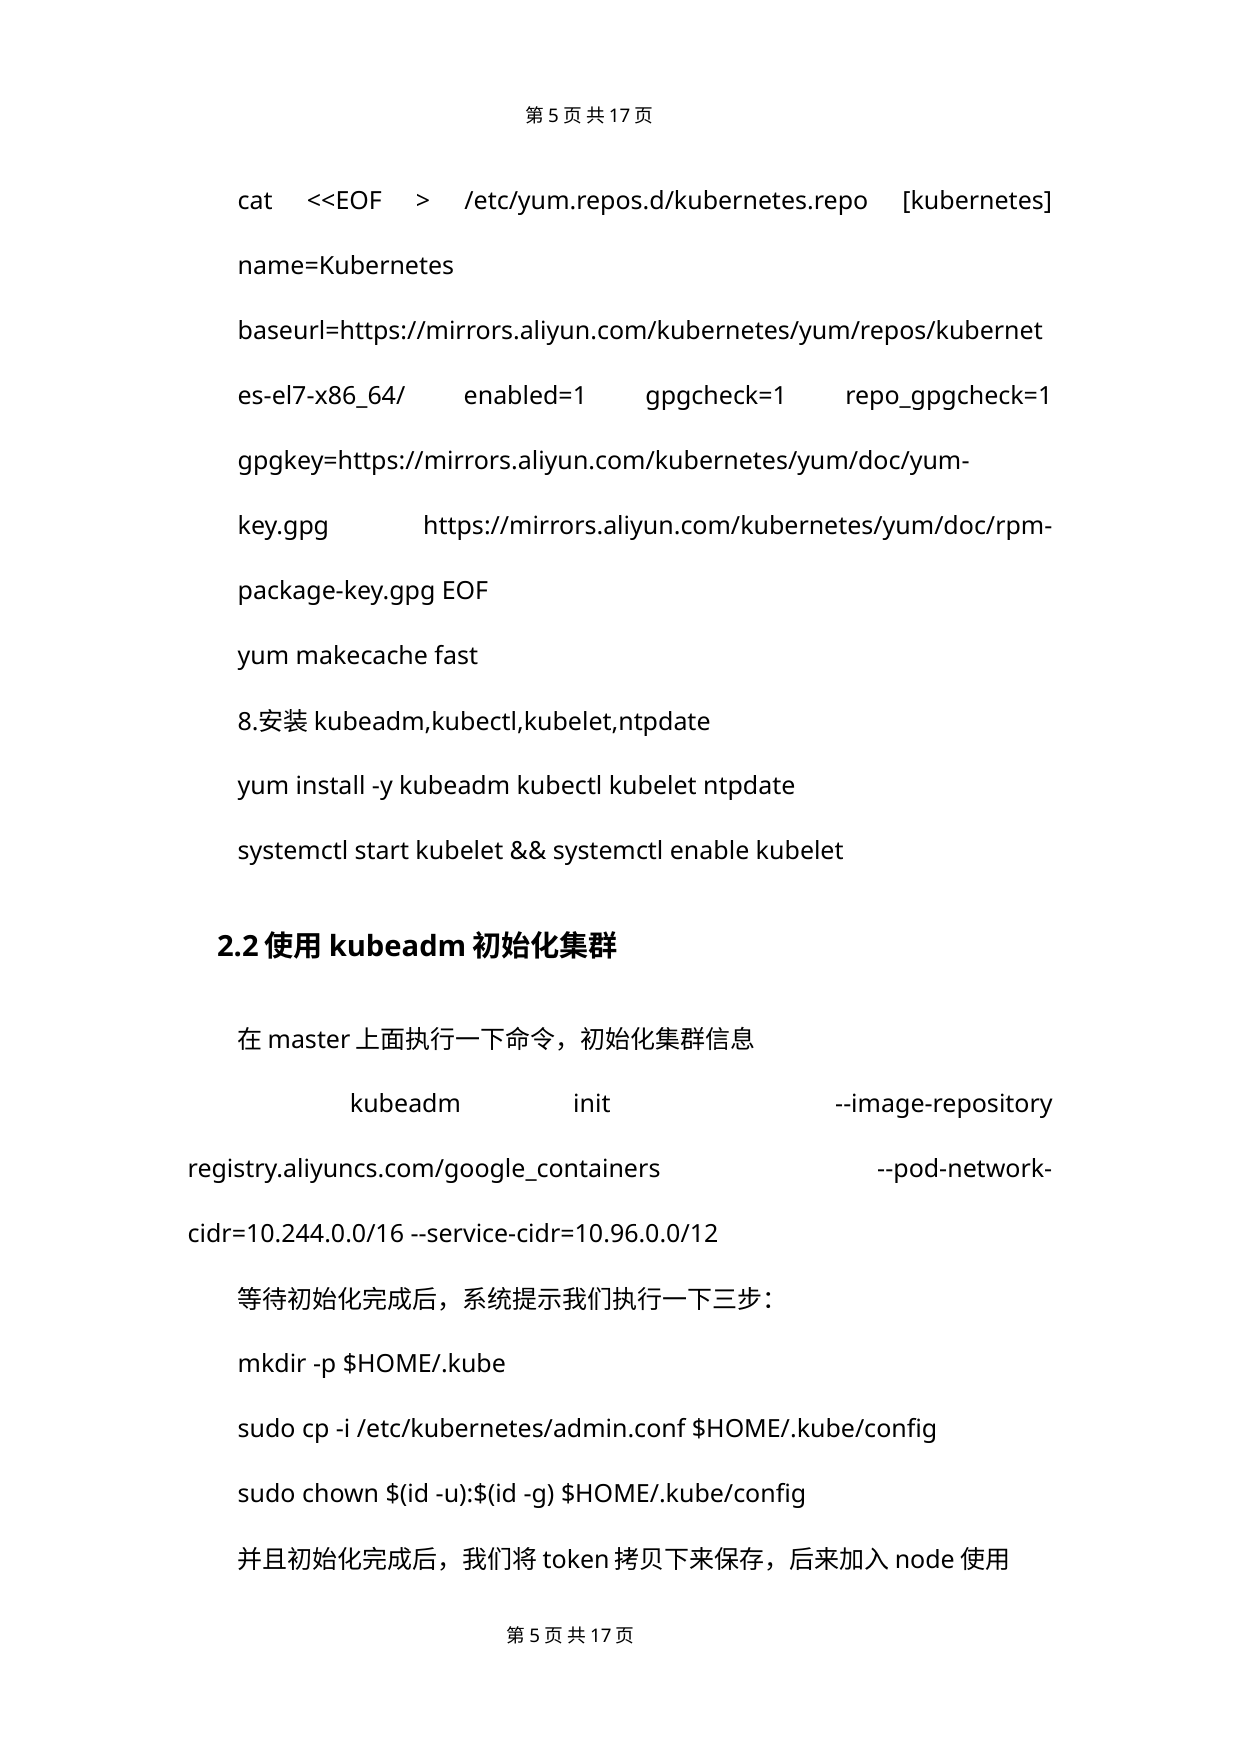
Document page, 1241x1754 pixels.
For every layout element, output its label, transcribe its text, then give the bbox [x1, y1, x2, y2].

subtitle 2.2使用kubeadm初始化集群 [187, 911, 1053, 976]
text sudo cp -i /etc/kubernetes/admin.conf $HOME/.kube/config [187, 1395, 1053, 1460]
text yum install -y kubeadm kubectl kubelet ntpdate [237, 752, 1053, 817]
text sudo chown $(id -u):$(id -g) $HOME/.kube/config [187, 1460, 1053, 1525]
text mkdir -p $HOME/.kube [187, 1330, 1053, 1395]
text kubeadm init --image-repository registry.aliyuncs.com/google_containers --pod-network-cidr=10.244.0.0/16 --service-cidr=10.96.0.0/12 [187, 1070, 1053, 1265]
text 8.安装kubeadm,kubectl,kubelet,ntpdate [237, 687, 1053, 752]
text 在master上面执行一下命令，初始化集群信息 [187, 1005, 1053, 1070]
text systemctl start kubelet && systemctl enable kubelet [237, 817, 1053, 882]
text cat <<EOF > /etc/yum.repos.d/kubernetes.repo [kubernetes] name=Kubernetes baseurl=https://mirrors.aliyun.com/kubernetes/yum/repos/kubernetes-el7-x86_64/ enabled=1 gpgcheck=1 repo_gpgcheck=1 gpgkey=https://mirrors.aliyun.com/kubernetes/yum/doc/yum-key.gpg https://mirrors.aliyun.com/kubernetes/yum/doc/rpm-package-key.gpg EOF [237, 167, 1053, 622]
text 并且初始化完成后，我们将token拷贝下来保存，后来加入node使用 [187, 1525, 1053, 1590]
text 等待初始化完成后，系统提示我们执行一下三步： [187, 1265, 1053, 1330]
text yum makecache fast [237, 622, 1053, 687]
